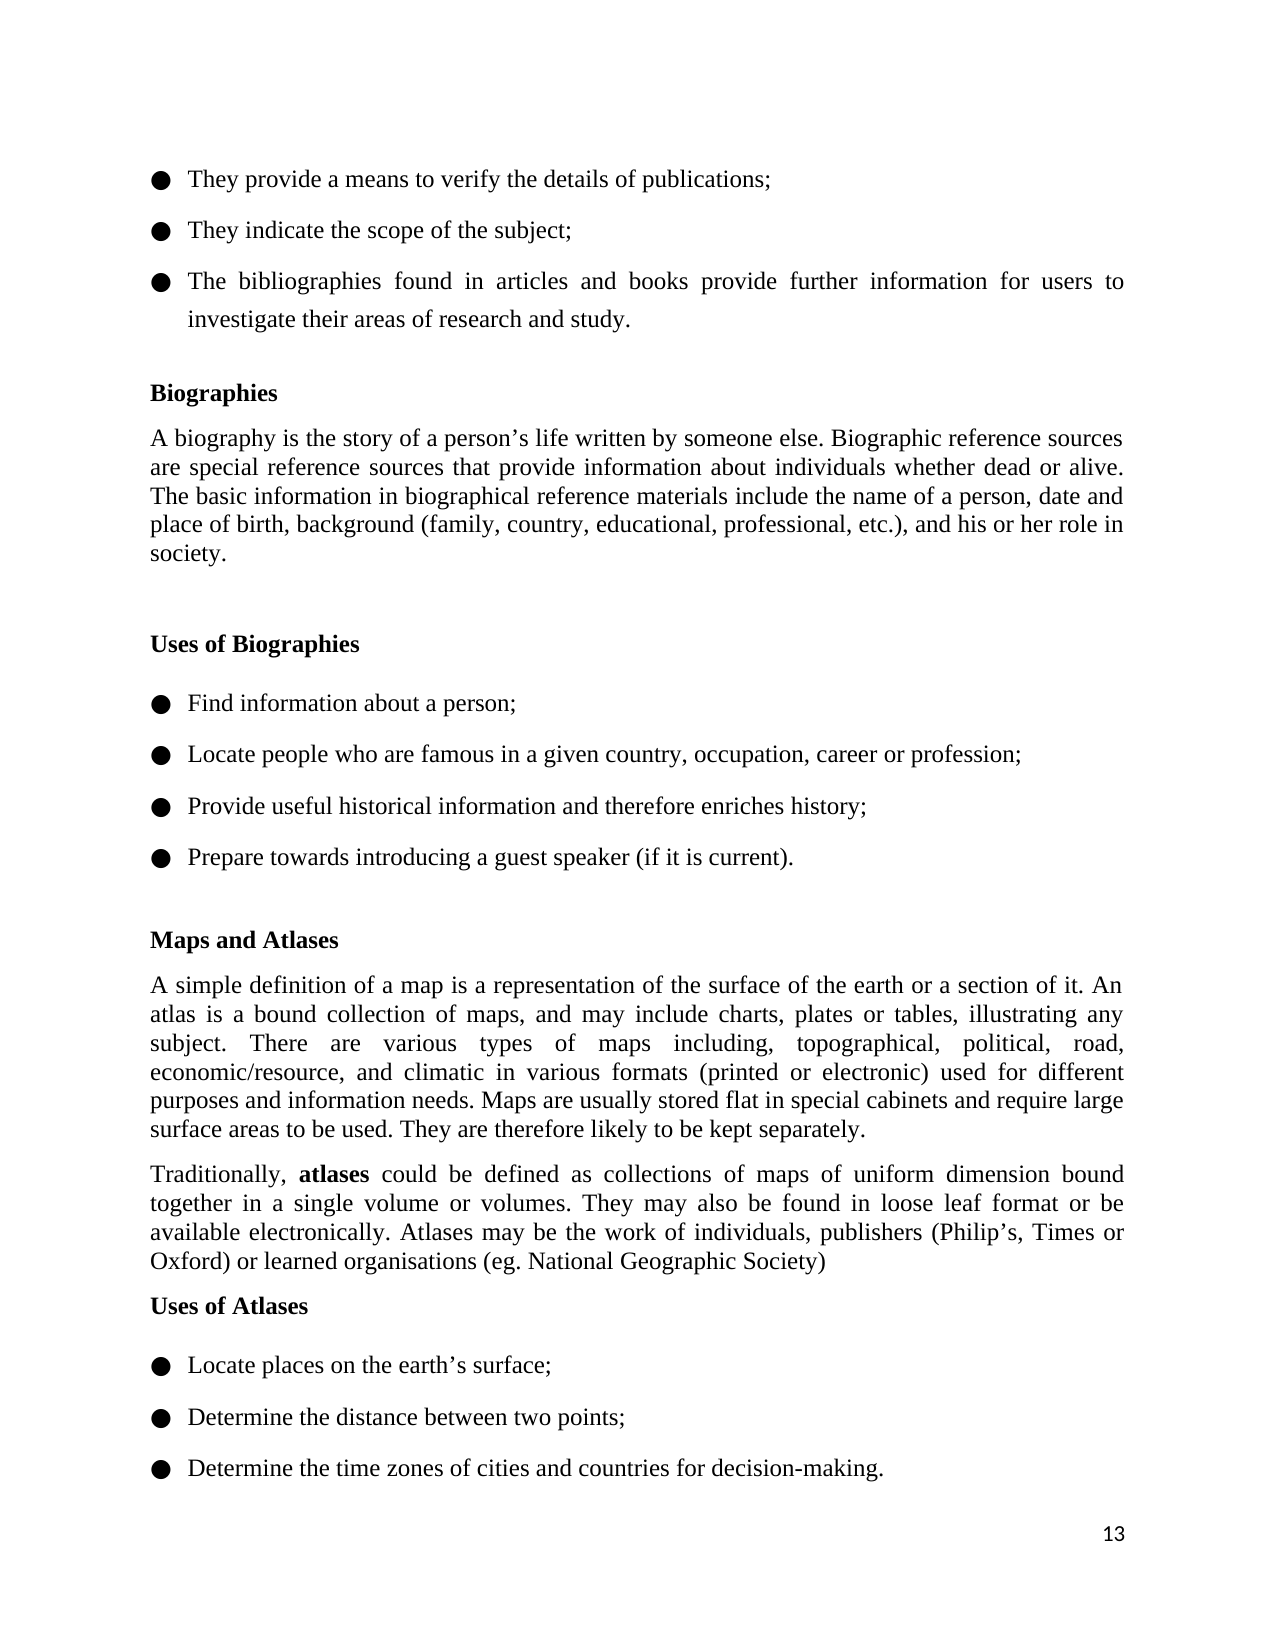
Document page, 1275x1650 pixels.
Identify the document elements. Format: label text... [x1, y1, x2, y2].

text A simple definition of a map is a representation of the surface of the earth or a section of it. An atlas is a bound collection of maps, and may include charts, plates or tables, illustrating any subject. There are various types of maps including, topographical, political, road, economic/resource, and climatic in various formats (printed or electronic) used for different purposes and information needs. Maps are usually stored flat in special cabinets and require large surface areas to be used. They are therefore likely to be kept separately. [150, 970, 1125, 1143]
list Determine the distance between two points; [150, 1388, 1125, 1439]
list Determine the time zones of cities and countries for decision-making. [150, 1439, 1125, 1490]
list Prepare towards introducing a guest speaker (if it is current). [150, 828, 1125, 879]
text A biography is the story of a person’s life written by someone else. Biographic reference sources are special reference sources that provide information about individuals whether dead or alive. The basic information in biographical reference materials include the name of a person, date and place of birth, background (family, country, educational, professional, etc.), and his or her role in society. [150, 423, 1125, 567]
text Uses of Biographies [150, 629, 1125, 658]
text Biographies [150, 378, 1125, 407]
text Traditionally, atlases could be defined as collections of maps of uniform dimension bound together in a single volume or volumes. They may also be found in loose leaf format or be available electronically. Atlases may be the work of individuals, publishers (Philip’s, Times or Oxford) or learned organisations (eg. National Geographic Society) [150, 1159, 1125, 1274]
list Provide useful historical information and therefore enriches history; [150, 777, 1125, 828]
list They provide a means to verify the details of publications; [150, 150, 1125, 201]
list Locate places on the earth’s surface; [150, 1337, 1125, 1388]
list Locate people who are famous in a given country, occupation, career or profession; [150, 726, 1125, 777]
list They indicate the scope of the subject; [150, 201, 1125, 252]
text Maps and Atlases [150, 925, 1125, 954]
list The bibliographies found in articles and books provide further information for users to investigate their areas of research and study. [150, 252, 1125, 332]
list Find information about a person; [150, 674, 1125, 726]
text Uses of Atlases [150, 1291, 1125, 1320]
